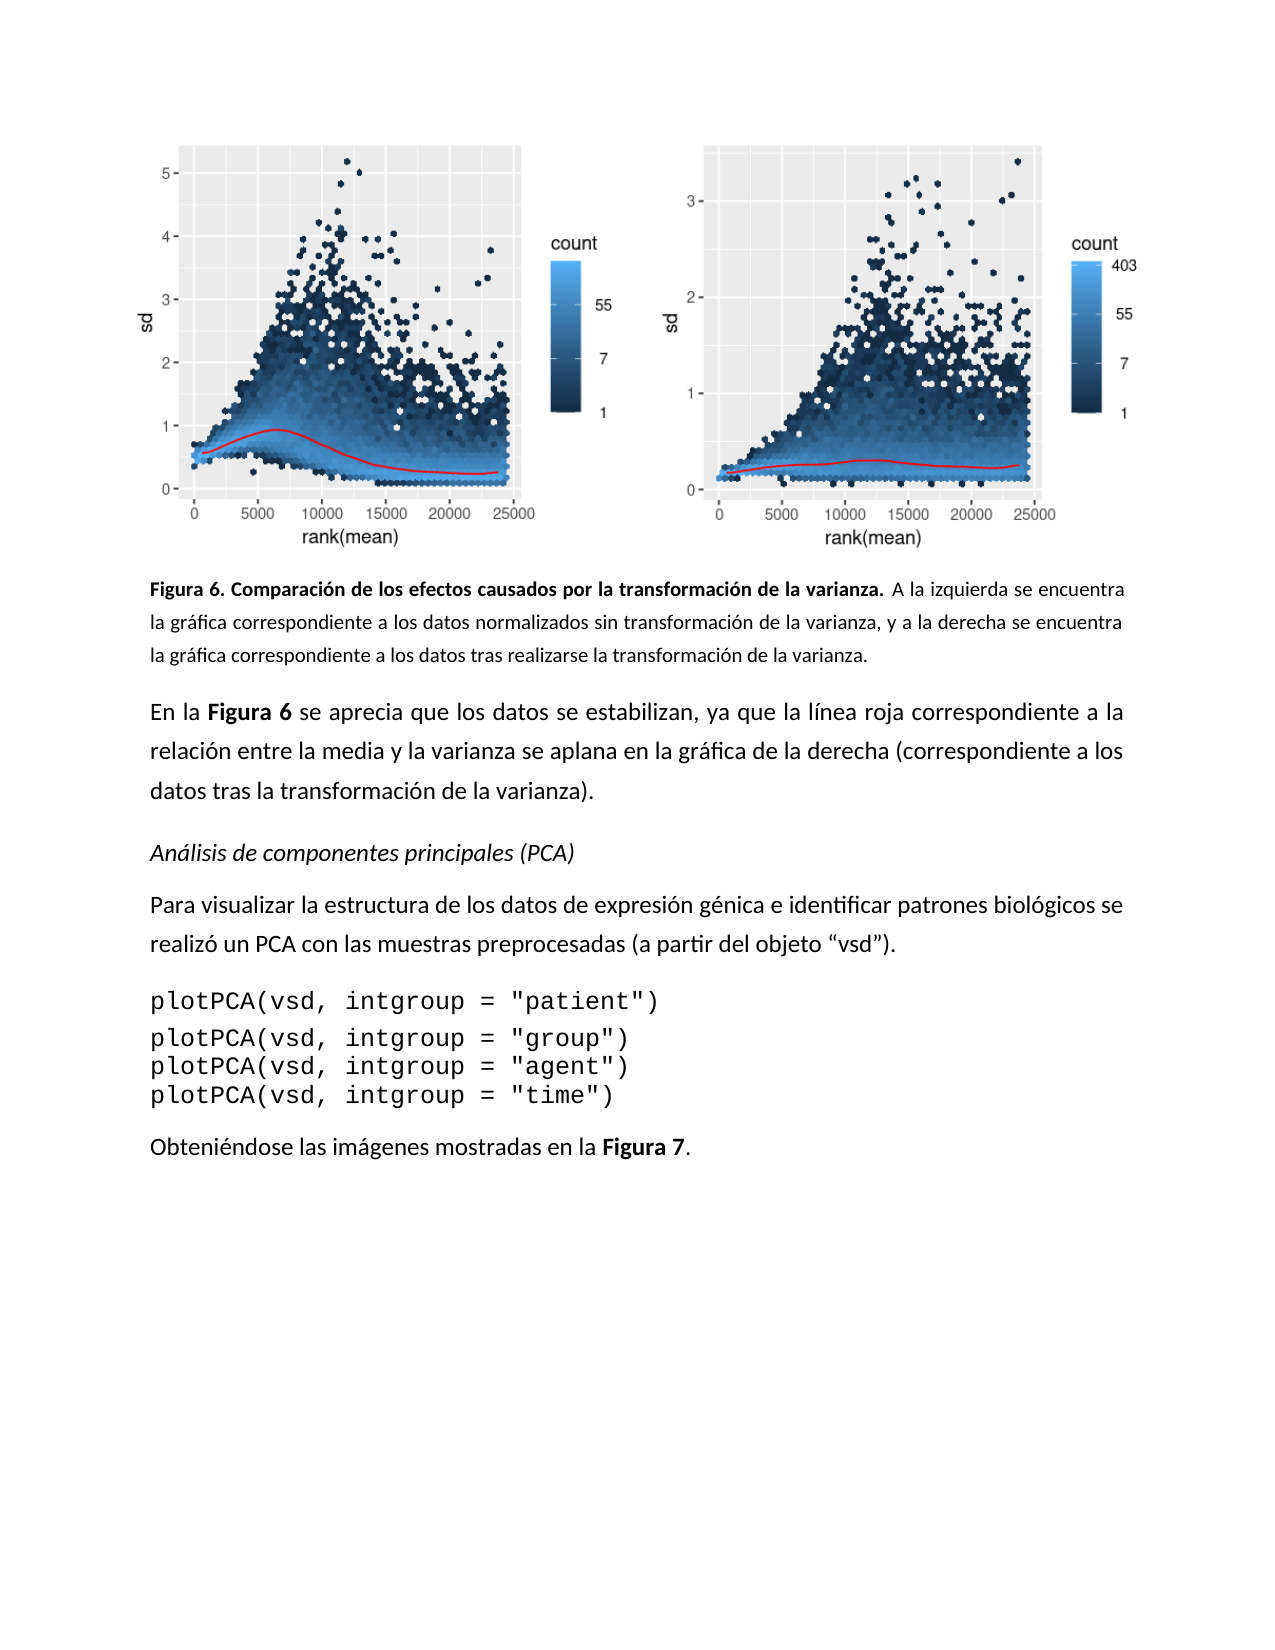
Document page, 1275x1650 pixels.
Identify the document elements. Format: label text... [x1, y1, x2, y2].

text En la Figura 6 se aprecia que los datos se estabilizan, ya que la línea roja correspondiente a la relación entre la media y la varianza se aplana en la gráfica de la derecha (correspondiente a los datos tras la transformación de la varianza). [150, 696, 1125, 806]
text plotPCA(vsd, intgroup = "agent") [150, 1054, 1125, 1082]
subtitle Análisis de componentes principales (PCA) [150, 837, 1125, 868]
text plotPCA(vsd, intgroup = "time") [150, 1082, 1125, 1111]
picture [653, 136, 1155, 558]
text Para visualizar la estructura de los datos de expresión génica e identificar patrones biológicos se realizó un PCA con las muestras preprocesadas (a partir del objeto “vsd”). [150, 889, 1125, 959]
text plotPCA(vsd, intgroup = "patient") [150, 989, 1125, 1017]
text plotPCA(vsd, intgroup = "group") [150, 1026, 1125, 1054]
text Obteniéndose las imágenes mostradas en la Figura 7. [150, 1131, 1125, 1162]
picture [128, 136, 630, 557]
